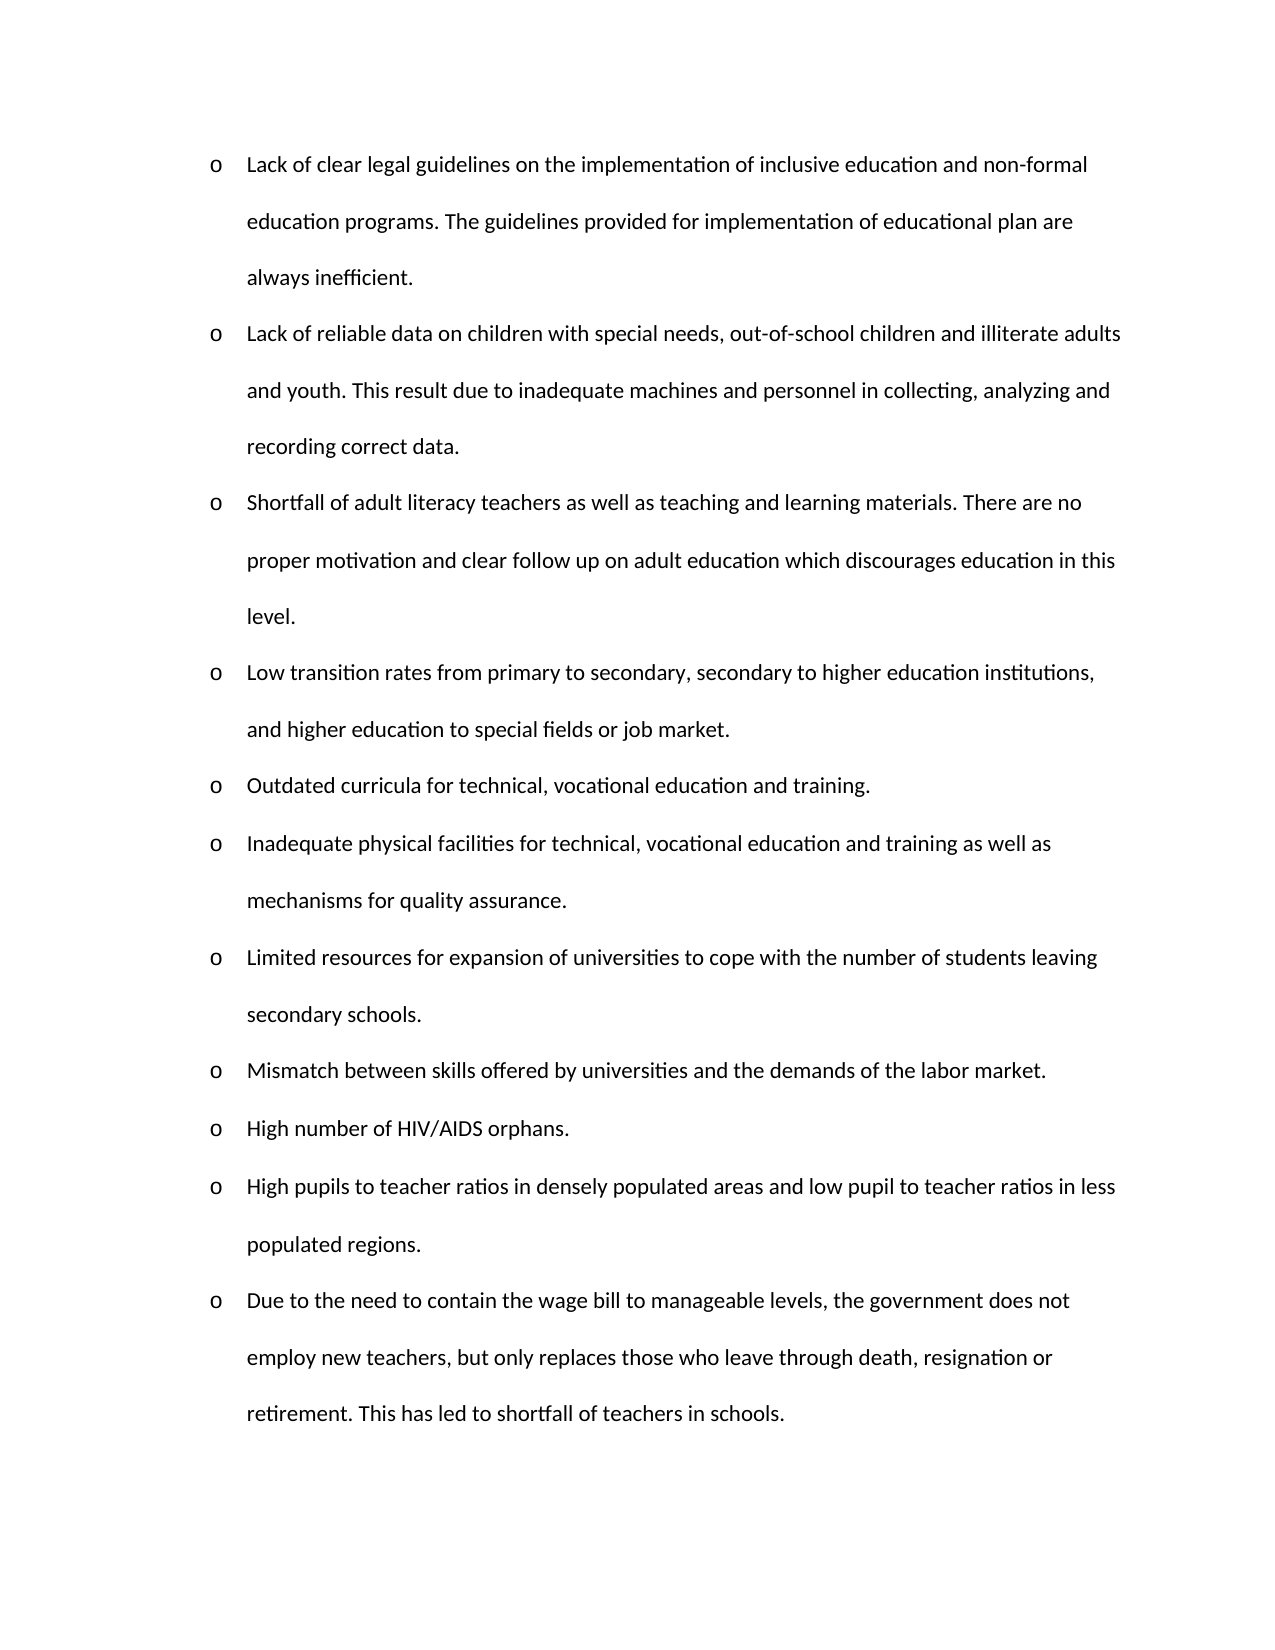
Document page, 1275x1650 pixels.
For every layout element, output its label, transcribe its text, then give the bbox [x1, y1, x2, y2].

list Mismatch between skills offered by universities and the demands of the labor market. [209, 1056, 1125, 1085]
list Inadequate physical facilities for technical, vocational education and training as well as mechanisms for quality assurance. [209, 829, 1125, 914]
list Outdated curricula for technical, vocational education and training. [209, 771, 1125, 800]
list Lack of reliable data on children with special needs, out-of-school children and illiterate adults and youth. This result due to inadequate machines and personnel in collecting, analyzing and recording correct data. [209, 319, 1125, 461]
list Shortfall of adult literacy teachers as well as teaching and learning materials. There are no proper motivation and clear follow up on adult education which discourages education in this level. [209, 488, 1125, 630]
list Low transition rates from primary to secondary, secondary to higher education institutions, and higher education to special fields or job market. [209, 658, 1125, 743]
list High number of HIV/AIDS orphans. [209, 1114, 1125, 1143]
list Limited resources for expansion of universities to cope with the number of students leaving secondary schools. [209, 943, 1125, 1028]
list Lack of clear legal guidelines on the implementation of inclusive education and non-formal education programs. The guidelines provided for implementation of educational plan are always inefficient. [209, 150, 1125, 291]
list High pupils to teacher ratios in densely populated areas and low pupil to teacher ratios in less populated regions. [209, 1172, 1125, 1258]
list Due to the need to contain the wage bill to manageable levels, the government does not employ new teachers, but only replaces those who leave through death, resignation or retirement. This has led to shortfall of teachers in schools. [209, 1286, 1125, 1427]
